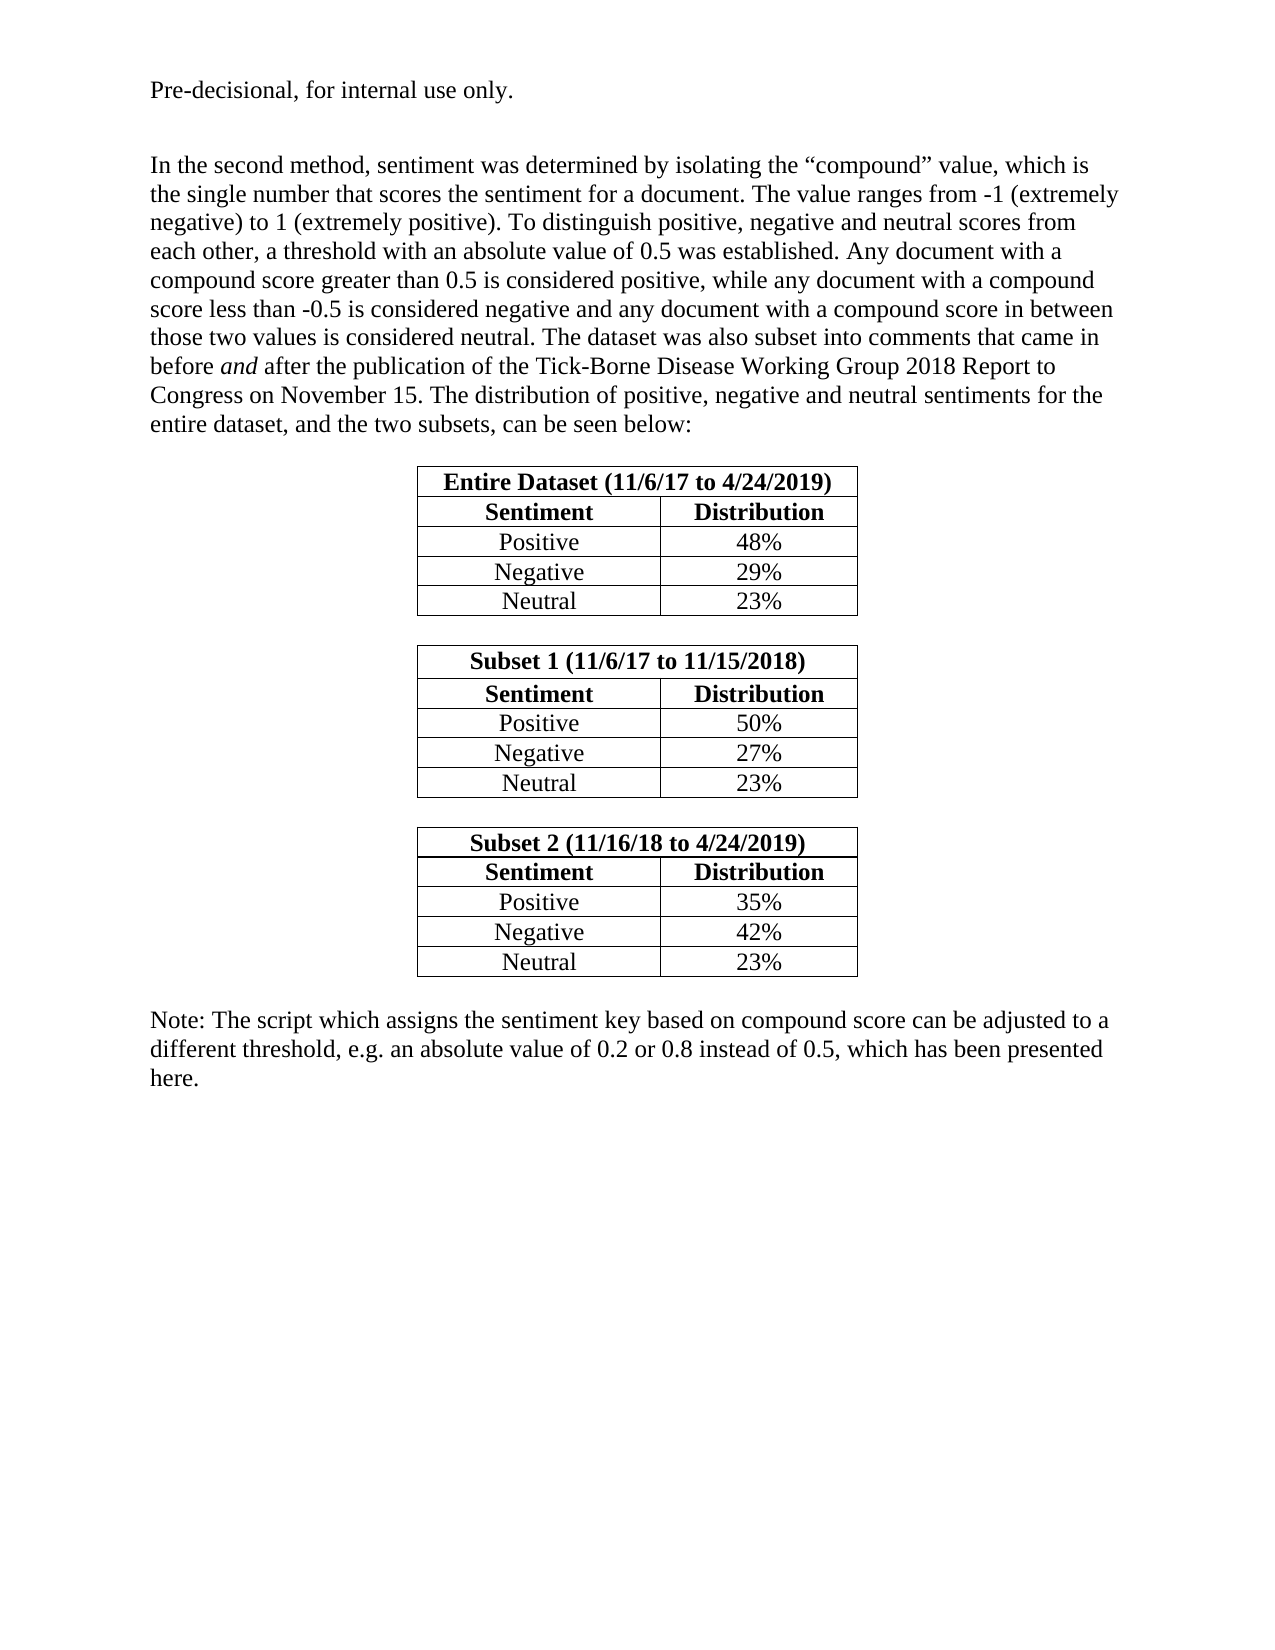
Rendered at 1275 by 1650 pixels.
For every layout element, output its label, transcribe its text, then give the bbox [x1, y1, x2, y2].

table_cell 23% [661, 768, 857, 797]
table_cell Negative [418, 557, 660, 585]
table_cell Distribution [661, 497, 857, 526]
table_cell Positive [418, 887, 660, 916]
table_cell Distribution [661, 858, 857, 886]
table_cell Positive [418, 527, 660, 556]
table_cell Sentiment [418, 497, 660, 526]
table_cell 29% [661, 557, 857, 585]
table_cell Distribution [661, 679, 857, 707]
table_cell Neutral [418, 947, 660, 976]
table_cell Sentiment [418, 858, 660, 886]
table_cell Neutral [418, 586, 660, 615]
table_cell 23% [661, 586, 857, 615]
table_header Subset 2 (11/16/18 to 4/24/2019) [418, 828, 857, 856]
table_cell Negative [418, 917, 660, 946]
table_cell 23% [661, 947, 857, 976]
table_cell 27% [661, 738, 857, 767]
text Note: The script which assigns the sentiment key based on compound score can be adjusted to a different threshold, e.g. an absolute value of 0.2 or 0.8 instead of 0.5, which has been presented here. [150, 1005, 1125, 1092]
table_header Entire Dataset (11/6/17 to 4/24/2019) [418, 467, 857, 496]
table_cell Positive [418, 709, 660, 737]
table_cell Sentiment [418, 679, 660, 707]
table_header Subset 1 (11/6/17 to 11/15/2018) [418, 646, 857, 678]
table_cell 48% [661, 527, 857, 556]
table_cell Neutral [418, 768, 660, 797]
text In the second method, sentiment was determined by isolating the “compound” value, which is the single number that scores the sentiment for a document. The value ranges from -1 (extremely negative) to 1 (extremely positive). To distinguish positive, negative and neutral scores from each other, a threshold with an absolute value of 0.5 was established. Any document with a compound score greater than 0.5 is considered positive, while any document with a compound score less than -0.5 is considered negative and any document with a compound score in between those two values is considered neutral. The dataset was also subset into comments that came in before and after the publication of the Tick-Borne Disease Working Group 2018 Report to Congress on November 15. The distribution of positive, negative and neutral sentiments for the entire dataset, and the two subsets, can be seen below: [150, 150, 1125, 437]
table_cell 50% [661, 709, 857, 737]
table_cell 42% [661, 917, 857, 946]
table_cell 35% [661, 887, 857, 916]
table_cell Negative [418, 738, 660, 767]
